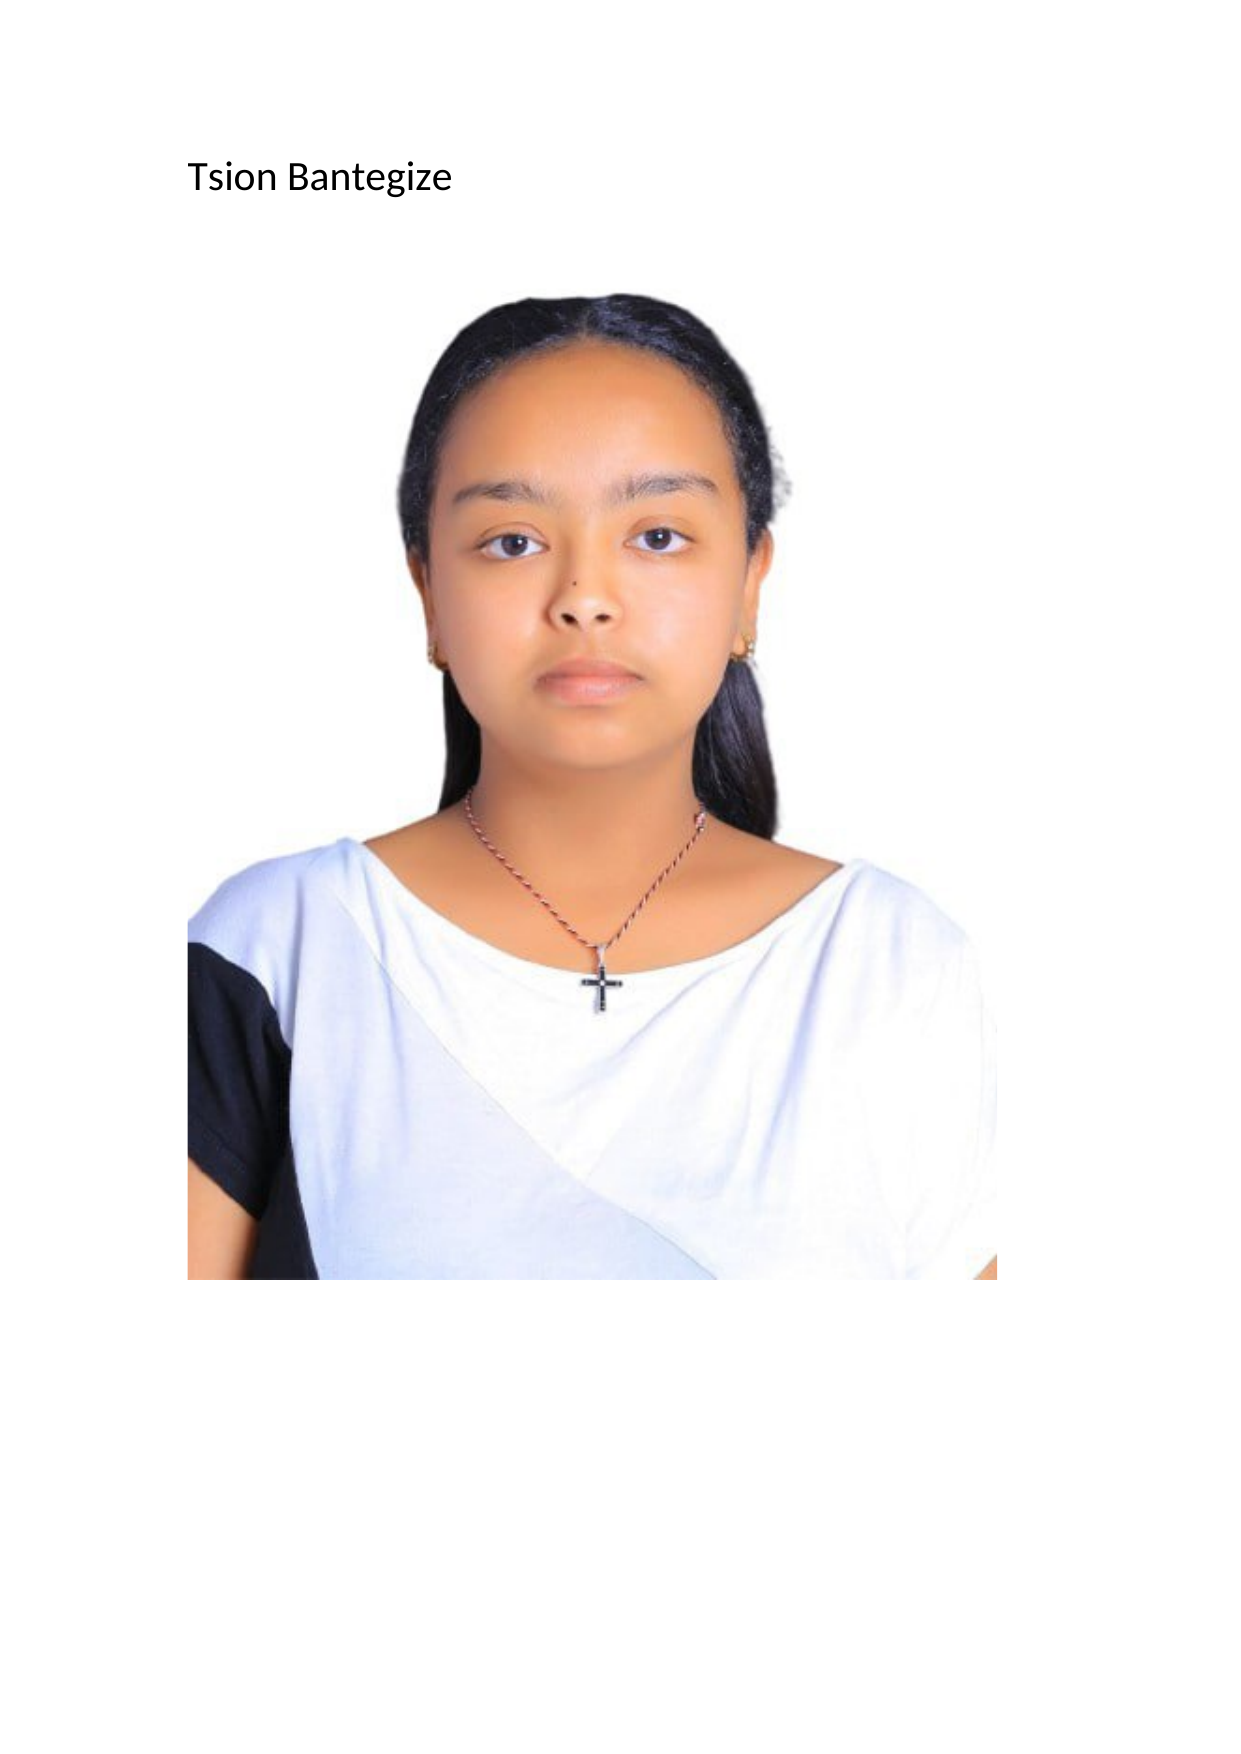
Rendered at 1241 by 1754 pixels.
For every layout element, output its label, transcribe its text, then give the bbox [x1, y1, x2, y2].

text Tsion Bantegize [187, 150, 1053, 201]
picture [187, 200, 998, 1280]
